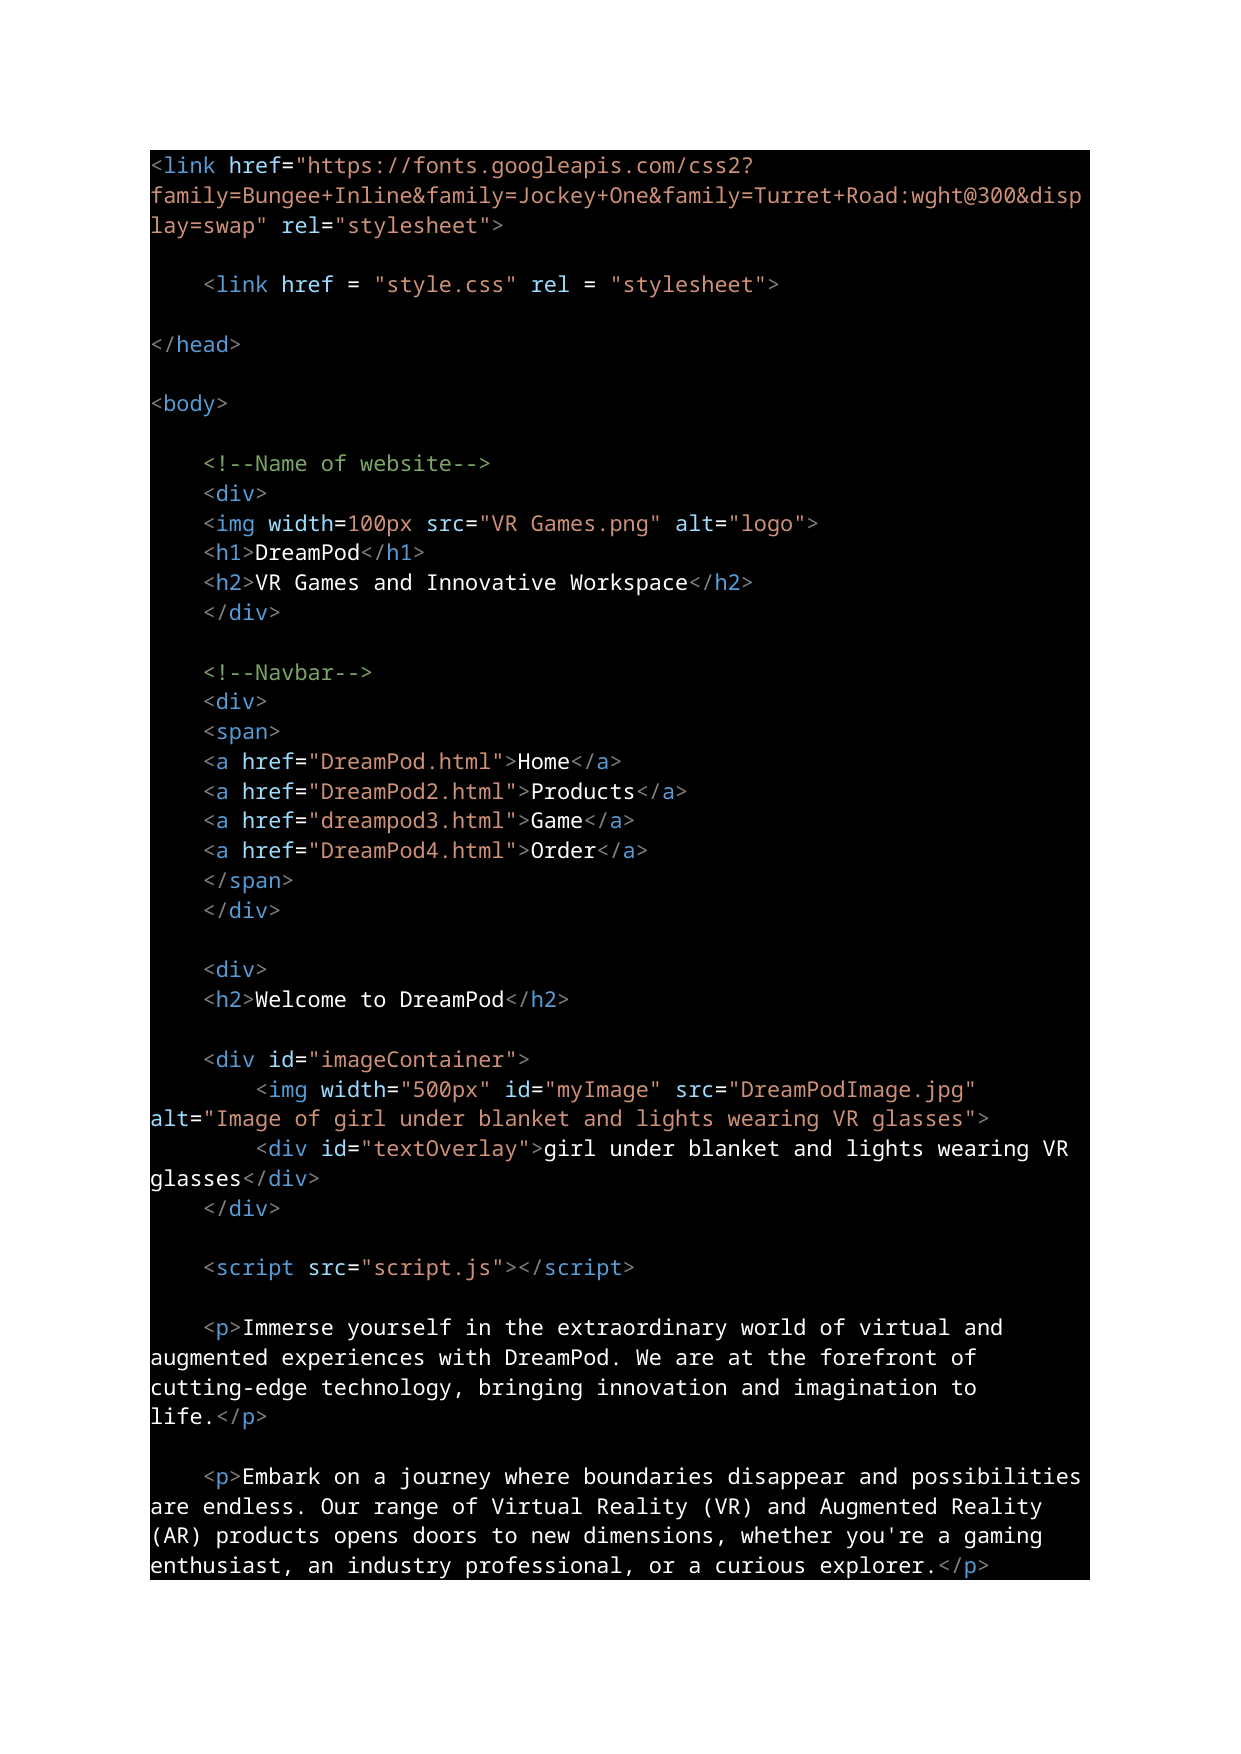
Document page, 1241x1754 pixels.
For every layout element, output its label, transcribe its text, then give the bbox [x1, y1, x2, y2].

text </div> [150, 895, 1090, 924]
text <h2>Welcome to DreamPod</h2> [150, 984, 1090, 1014]
text <p>Immerse yourself in the extraordinary world of virtual and augmented experiences with DreamPod. We are at the forefront of cutting-edge technology, bringing innovation and imagination to life.</p> [150, 1312, 1090, 1431]
text <link href="https://fonts.googleapis.com/css2?family=Bungee+Inline&family=Jockey+One&family=Turret+Road:wght@300&display=swap" rel="stylesheet"> [150, 150, 1090, 239]
text <div id="textOverlay">girl under blanket and lights wearing VR glasses</div> [150, 1133, 1090, 1193]
text <img width=100px src="VR Games.png" alt="logo"> [150, 507, 1090, 537]
text <div> [150, 954, 1090, 984]
text <link href = "style.css" rel = "stylesheet"> [150, 269, 1090, 299]
text </div> [150, 1193, 1090, 1222]
text <h2>VR Games and Innovative Workspace</h2> [150, 567, 1090, 597]
text <div id="imageContainer"> [150, 1044, 1090, 1073]
text <a href="DreamPod.html">Home</a> [150, 746, 1090, 776]
text <h1>DreamPod</h1> [150, 537, 1090, 567]
text <script src="script.js"></script> [150, 1252, 1090, 1282]
text <a href="DreamPod4.html">Order</a> [150, 835, 1090, 865]
text <img width="500px" id="myImage" src="DreamPodImage.jpg" alt="Image of girl under blanket and lights wearing VR glasses"> [150, 1073, 1090, 1133]
text <div> [150, 686, 1090, 716]
text </div> [150, 597, 1090, 627]
text <!--Name of website--> [150, 448, 1090, 478]
text <body> [150, 388, 1090, 418]
text <div> [150, 478, 1090, 507]
text </span> [150, 865, 1090, 895]
text <a href="DreamPod2.html">Products</a> [150, 776, 1090, 805]
text <p>Embark on a journey where boundaries disappear and possibilities are endless. Our range of Virtual Reality (VR) and Augmented Reality (AR) products opens doors to new dimensions, whether you're a gaming enthusiast, an industry professional, or a curious explorer.</p> [150, 1461, 1090, 1580]
text <!--Navbar--> [150, 656, 1090, 686]
text <a href="dreampod3.html">Game</a> [150, 805, 1090, 835]
text <span> [150, 716, 1090, 746]
text </head> [150, 329, 1090, 358]
